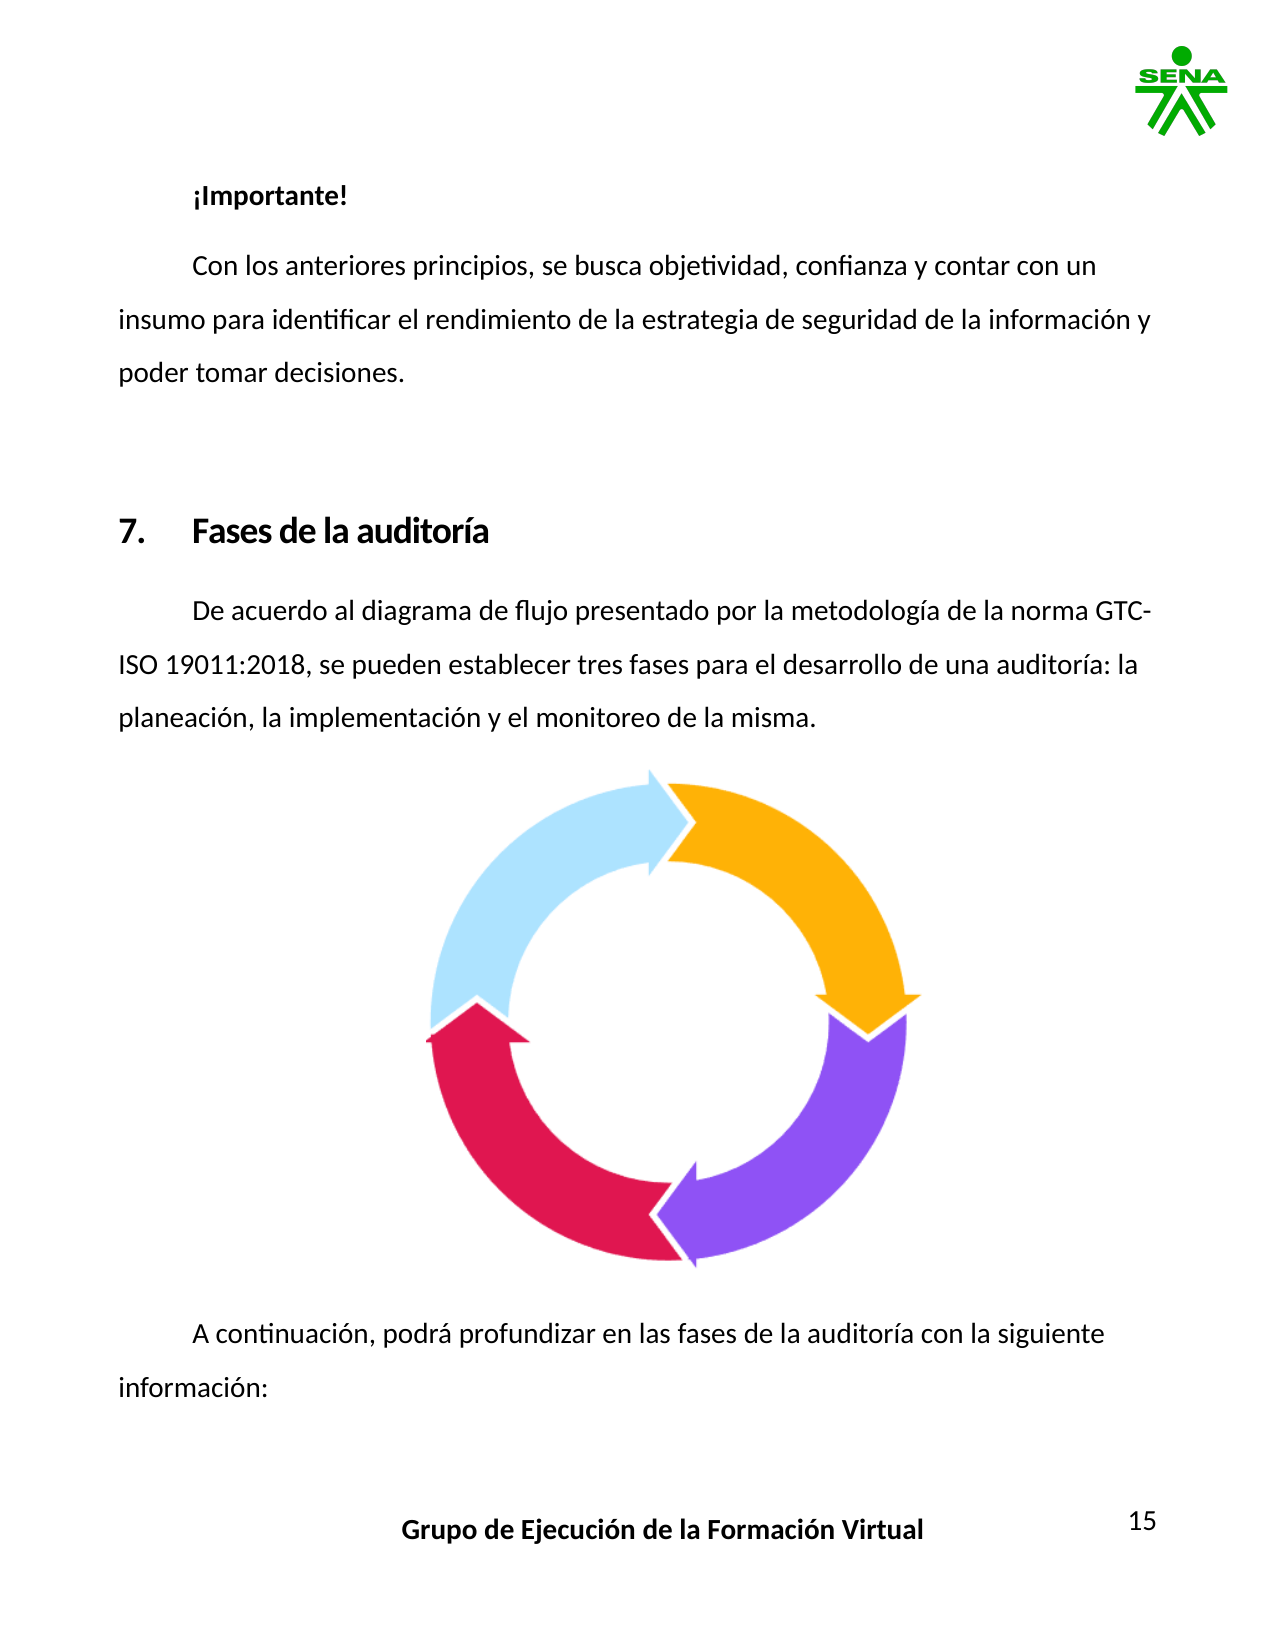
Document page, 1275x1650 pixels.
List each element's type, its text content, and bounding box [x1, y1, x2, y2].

text ¡Importante! [118, 177, 1157, 213]
picture [426, 769, 923, 1282]
picture [1135, 46, 1228, 136]
text A continuación, podrá profundizar en las fases de la auditoría con la siguiente información: [118, 1316, 1157, 1405]
subtitle Fases de la auditoría [118, 507, 1157, 553]
text De acuerdo al diagrama de flujo presentado por la metodología de la norma GTC-ISO 19011:2018, se pueden establecer tres fases para el desarrollo de una auditoría: la planeación, la implementación y el monitoreo de la misma. [118, 592, 1157, 735]
text Con los anteriores principios, se busca objetividad, confianza y contar con un insumo para identificar el rendimiento de la estrategia de seguridad de la información y poder tomar decisiones. [118, 247, 1157, 390]
